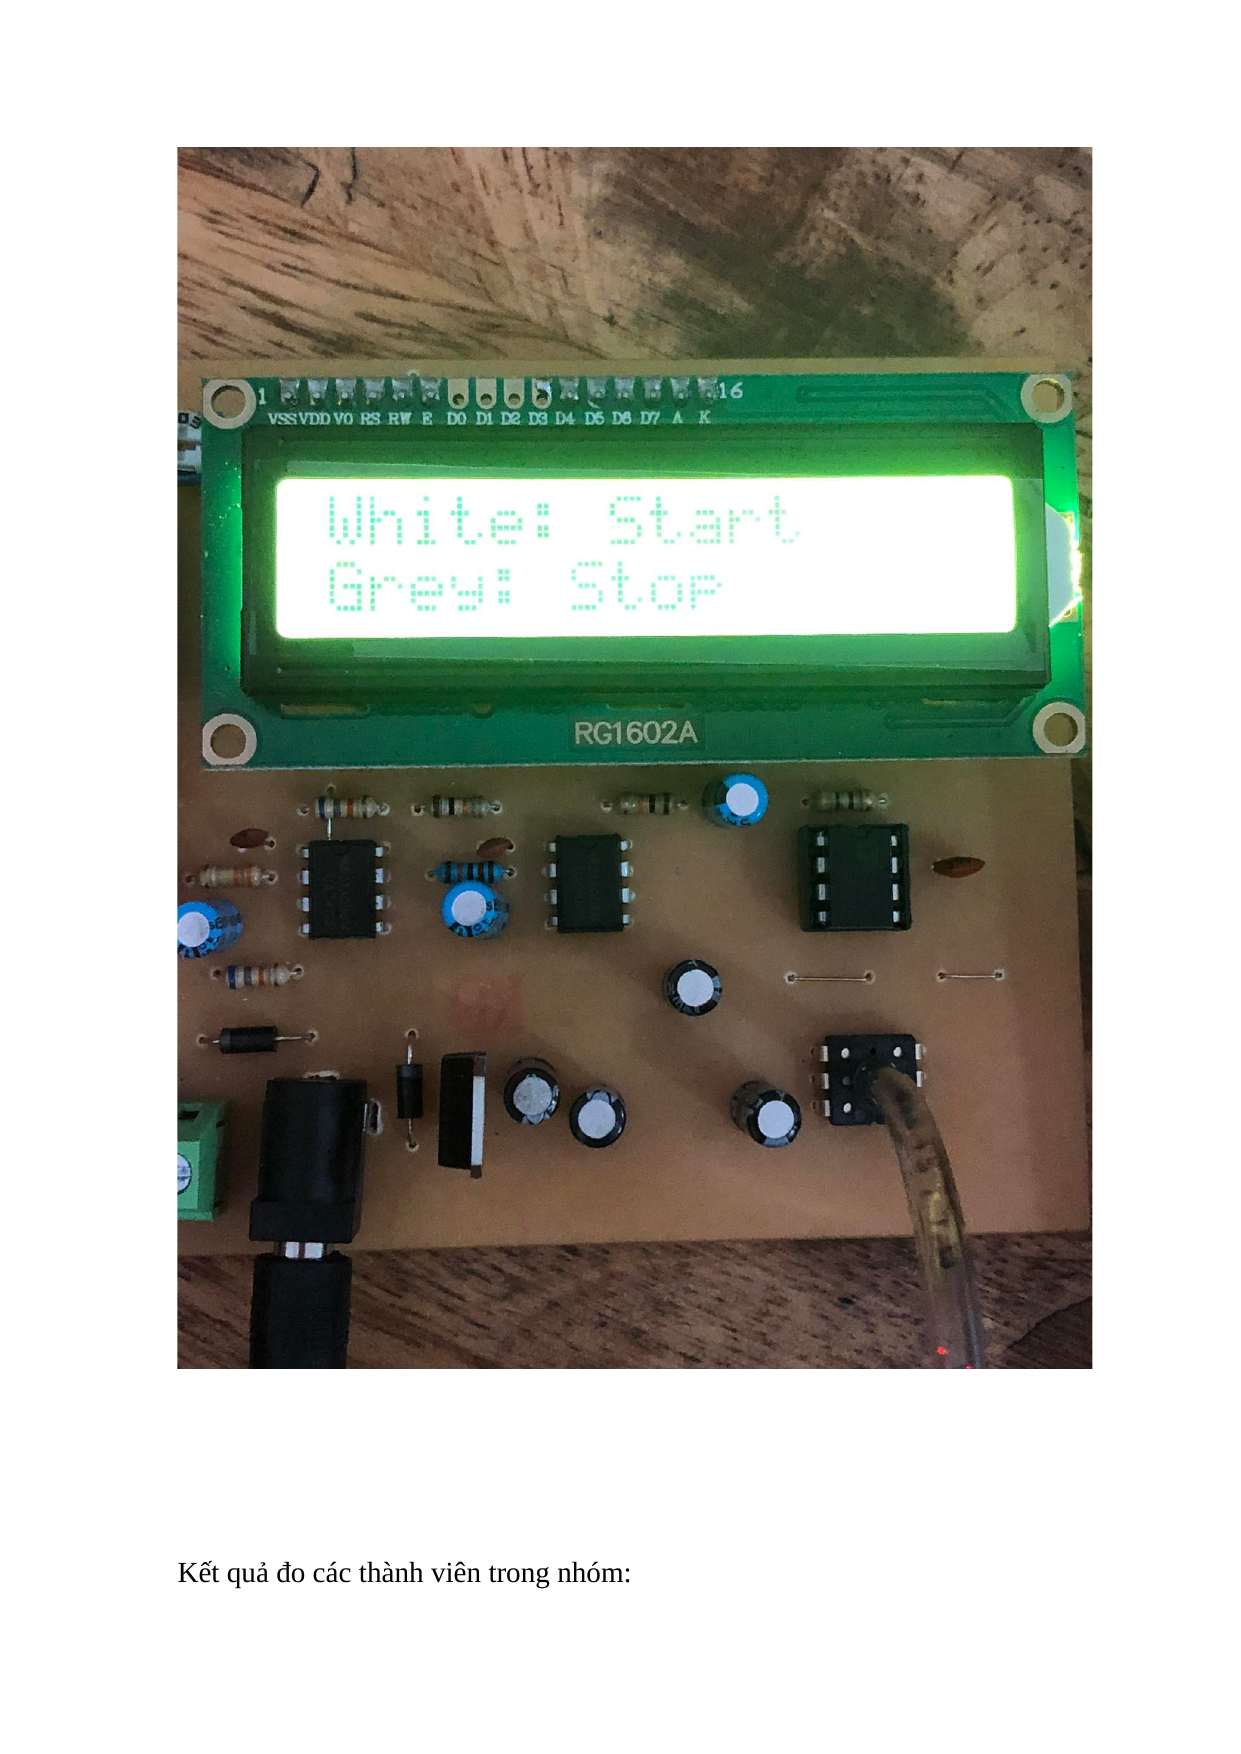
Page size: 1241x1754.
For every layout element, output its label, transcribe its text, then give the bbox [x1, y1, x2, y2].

list Kết quả đo các thành viên trong nhóm: [177, 1555, 1092, 1588]
picture [177, 147, 1093, 1369]
